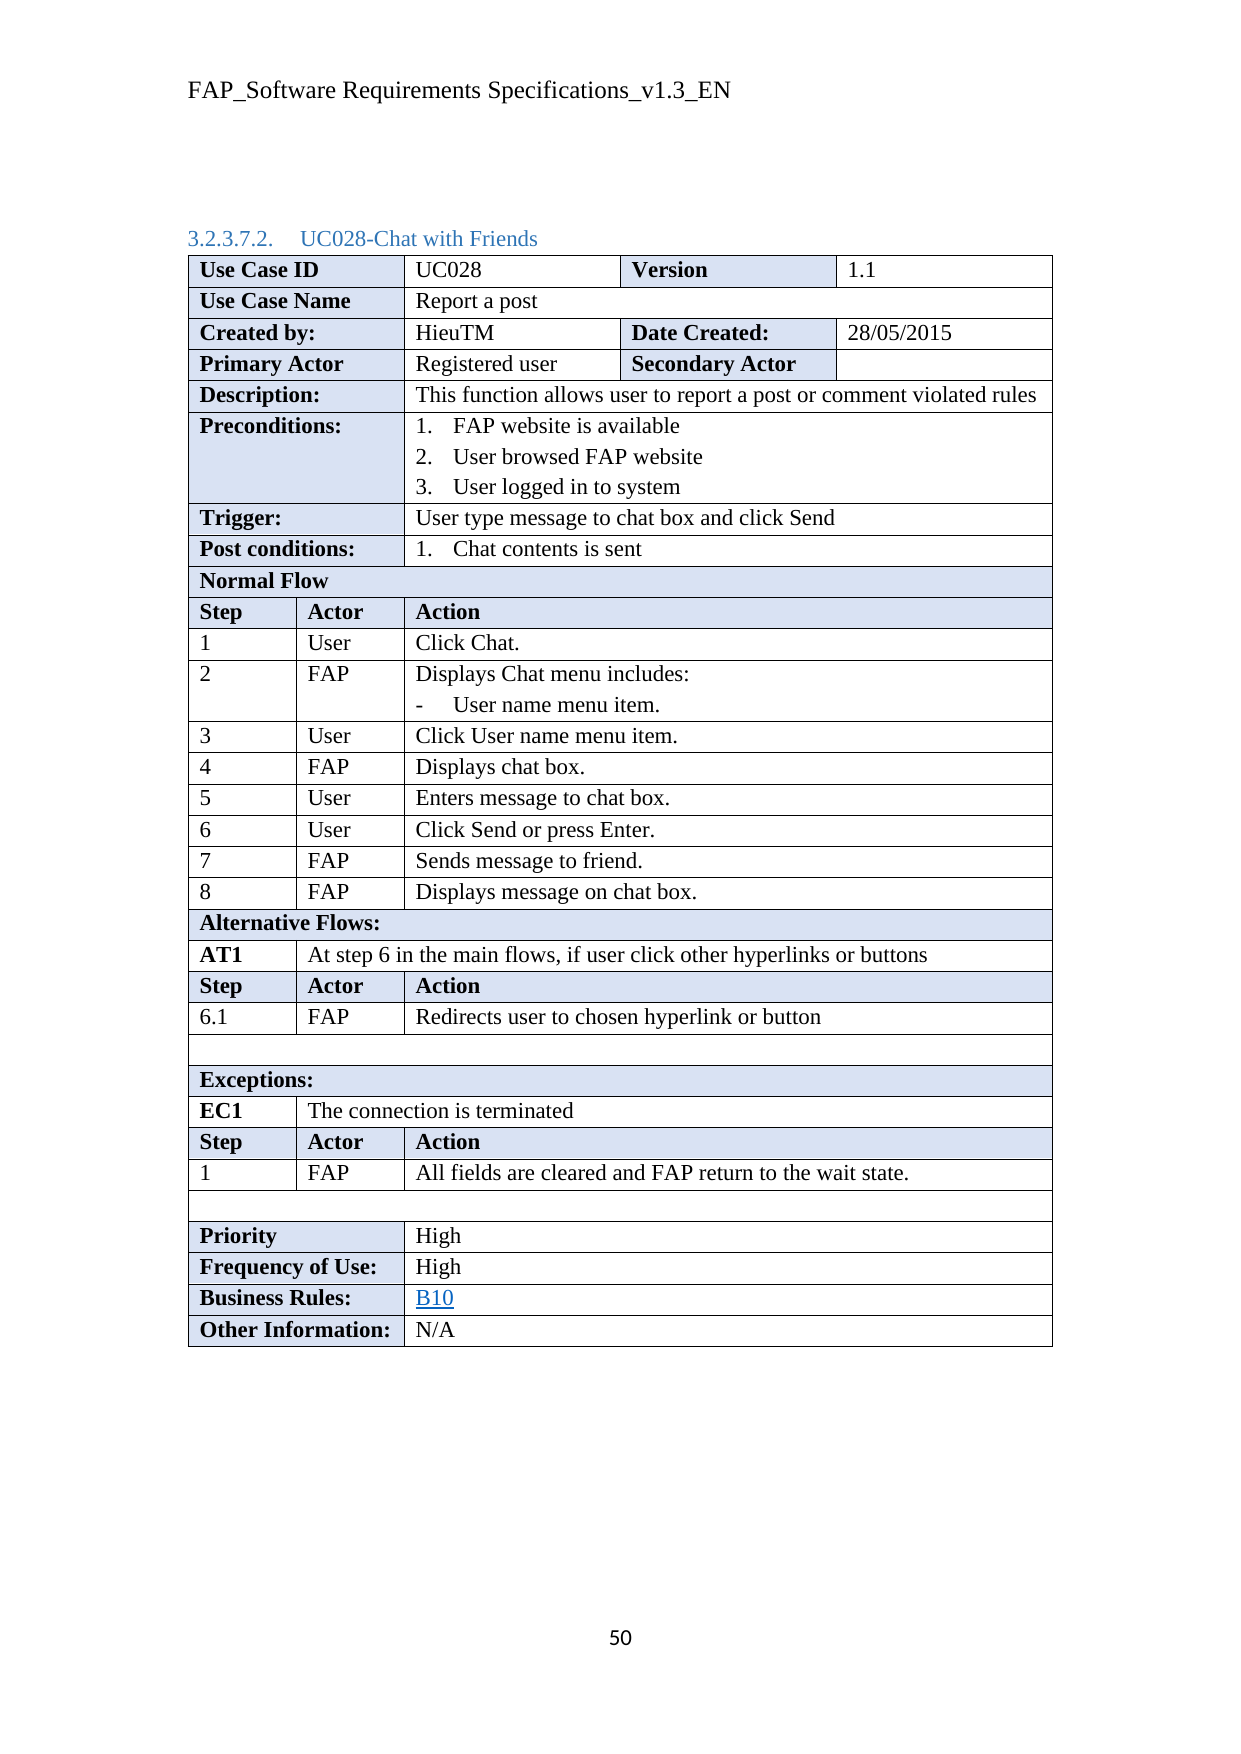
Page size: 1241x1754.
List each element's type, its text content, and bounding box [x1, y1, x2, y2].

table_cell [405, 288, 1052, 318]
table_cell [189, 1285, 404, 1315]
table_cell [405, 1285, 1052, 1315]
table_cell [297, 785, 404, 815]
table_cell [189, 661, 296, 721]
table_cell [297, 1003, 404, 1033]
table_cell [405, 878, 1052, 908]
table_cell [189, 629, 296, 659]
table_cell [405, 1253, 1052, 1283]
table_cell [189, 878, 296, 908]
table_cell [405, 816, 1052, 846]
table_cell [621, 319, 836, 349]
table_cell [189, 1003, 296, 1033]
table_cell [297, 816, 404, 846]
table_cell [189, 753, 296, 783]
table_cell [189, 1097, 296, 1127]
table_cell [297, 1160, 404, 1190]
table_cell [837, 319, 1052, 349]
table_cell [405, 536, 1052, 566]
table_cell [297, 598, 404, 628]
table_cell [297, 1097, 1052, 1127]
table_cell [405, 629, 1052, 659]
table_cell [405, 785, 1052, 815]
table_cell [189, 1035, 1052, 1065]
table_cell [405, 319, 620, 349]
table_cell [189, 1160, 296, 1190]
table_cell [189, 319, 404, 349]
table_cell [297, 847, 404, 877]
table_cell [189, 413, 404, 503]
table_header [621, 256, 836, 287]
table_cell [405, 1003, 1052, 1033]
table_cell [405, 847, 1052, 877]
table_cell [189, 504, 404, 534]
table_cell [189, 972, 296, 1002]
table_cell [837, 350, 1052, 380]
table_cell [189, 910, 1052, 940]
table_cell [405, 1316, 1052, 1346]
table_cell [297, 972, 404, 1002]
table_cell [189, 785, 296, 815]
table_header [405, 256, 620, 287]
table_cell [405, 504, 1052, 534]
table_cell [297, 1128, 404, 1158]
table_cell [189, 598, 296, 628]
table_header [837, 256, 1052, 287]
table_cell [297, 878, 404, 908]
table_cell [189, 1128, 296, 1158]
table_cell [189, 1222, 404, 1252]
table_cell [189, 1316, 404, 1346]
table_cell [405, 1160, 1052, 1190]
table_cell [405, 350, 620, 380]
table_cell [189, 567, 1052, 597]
subtitle UC028-Chat with Friends [187, 225, 1053, 251]
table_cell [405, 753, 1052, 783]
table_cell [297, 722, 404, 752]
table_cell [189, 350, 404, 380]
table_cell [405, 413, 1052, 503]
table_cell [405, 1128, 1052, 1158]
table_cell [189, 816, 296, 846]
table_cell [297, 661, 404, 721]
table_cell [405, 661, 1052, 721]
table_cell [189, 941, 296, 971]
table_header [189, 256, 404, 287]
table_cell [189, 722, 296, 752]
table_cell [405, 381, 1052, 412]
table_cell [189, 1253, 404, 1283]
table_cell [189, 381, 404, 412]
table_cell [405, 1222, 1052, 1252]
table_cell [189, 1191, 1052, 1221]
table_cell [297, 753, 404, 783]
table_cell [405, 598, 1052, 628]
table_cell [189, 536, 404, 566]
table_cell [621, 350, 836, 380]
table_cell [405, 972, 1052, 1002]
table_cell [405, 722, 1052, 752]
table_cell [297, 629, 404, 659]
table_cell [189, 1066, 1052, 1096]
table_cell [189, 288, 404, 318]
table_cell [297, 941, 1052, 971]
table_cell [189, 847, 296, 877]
